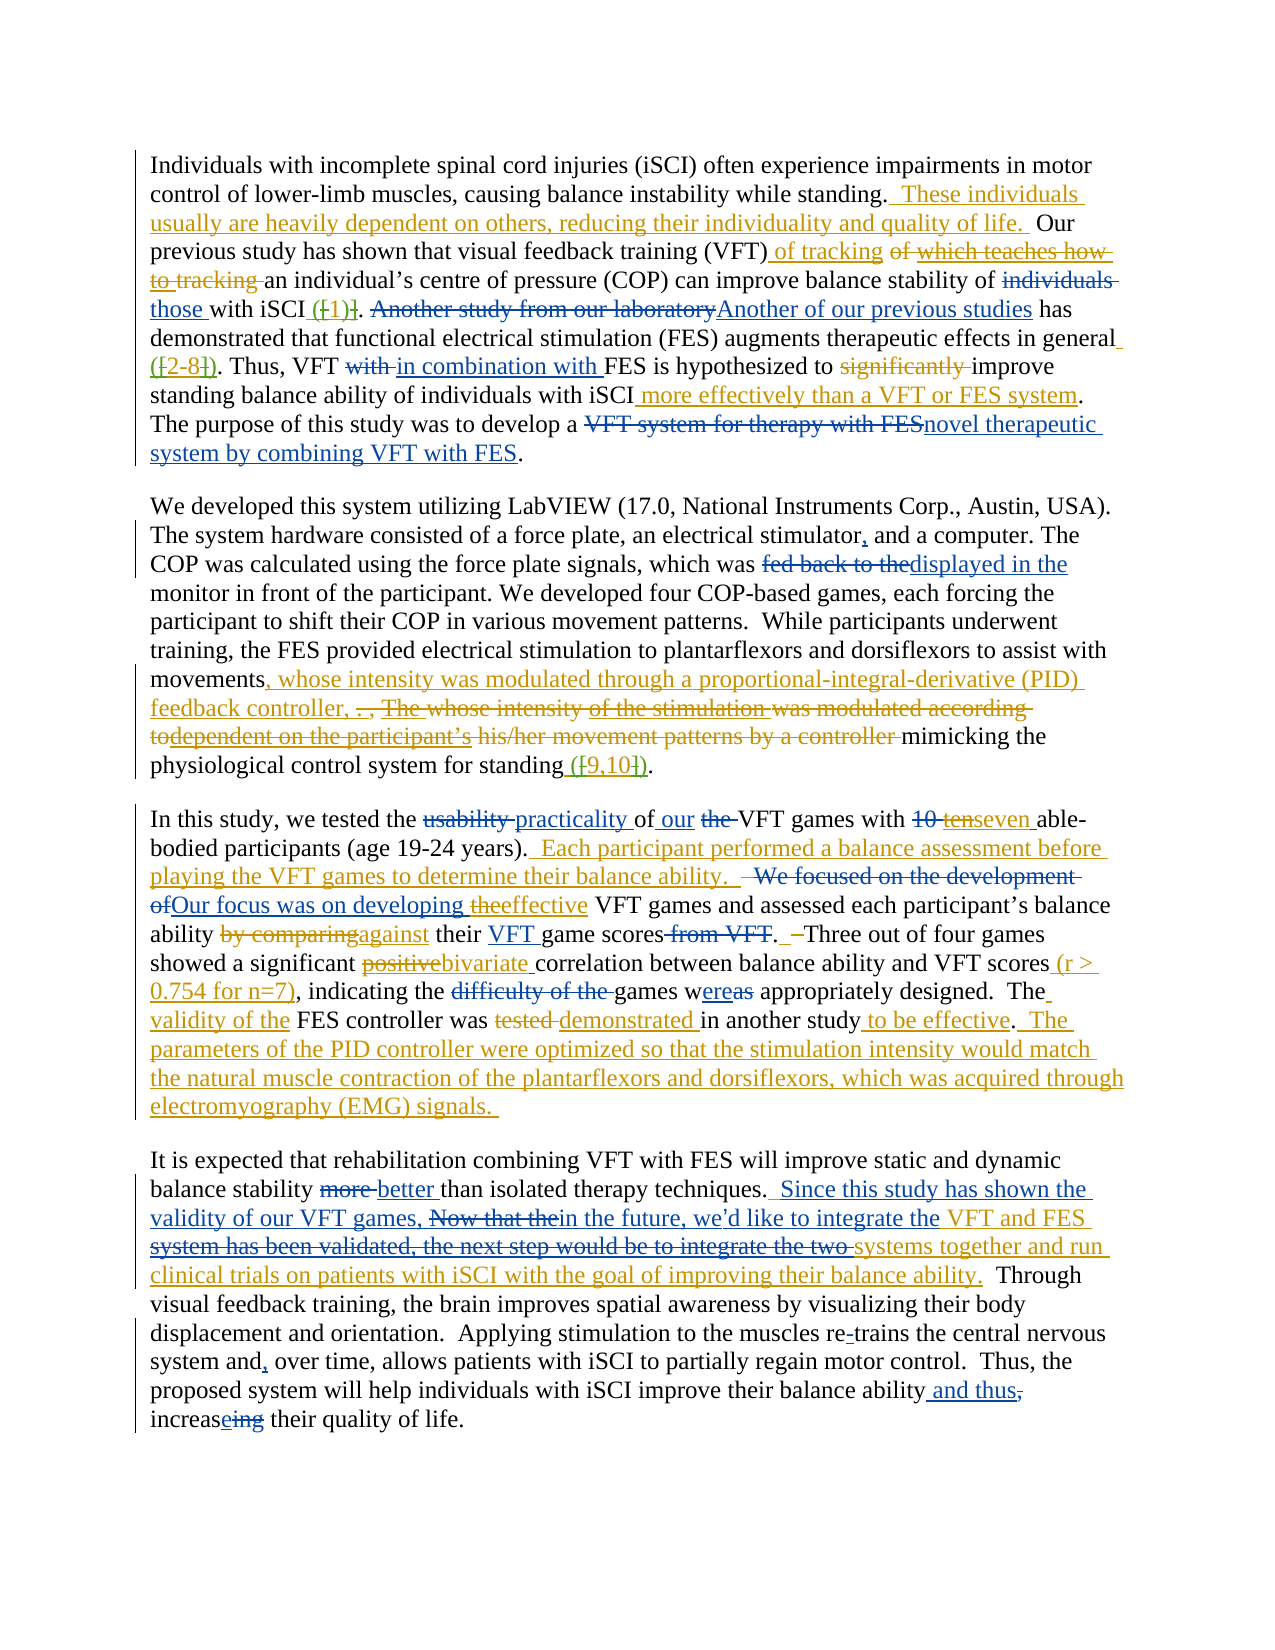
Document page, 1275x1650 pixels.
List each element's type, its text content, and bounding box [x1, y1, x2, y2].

text We developed this system utilizing LabVIEW (17.0, National Instruments Corp., Austin, USA). The system hardware consisted of a force plate, an electrical stimulator and a computer. The COP was calculated using the force plate signals, which was monitor in front of the participant. We developed four COP-based games, each forcing the participant to shift their COP in various movement patterns. While participants underwent training, the FES provided electrical stimulation to plantarflexors and dorsiflexors to assist with movementsmimicking the physiological control system for standing. [150, 491, 1125, 779]
text Individuals with incomplete spinal cord injuries (iSCI) often experience impairments in motor control of lower-limb muscles, causing balance instability while standing. Our previous study has shown that visual feedback training (VFT) an individual’s centre of pressure (COP) can improve balance stability of with iSCI. has demonstrated that functional electrical stimulation (FES) augments therapeutic effects in general. Thus, VFT FES is hypothesized to improve standing balance ability of individuals with iSCI. The purpose of this study was to develop a . [150, 150, 1125, 466]
text In this study, we tested the of VFT games with able-bodied participants (age 19-24 years). VFT games and assessed each participant’s balance ability their game scores.Three out of four games showed a significant correlation between balance ability and VFT scores, indicating the games w appropriately designed. The FES controller was in another study. [150, 804, 1125, 1120]
text It is expected that rehabilitation combining VFT with FES will improve static and dynamic balance stability than isolated therapy techniques. Through visual feedback training, the brain improves spatial awareness by visualizing their body displacement and orientation. Applying stimulation to the muscles retrains the central nervous system and over time, allows patients with iSCI to partially regain motor control. Thus, the proposed system will help individuals with iSCI improve their balance ability increas their quality of life. [150, 1145, 1125, 1433]
